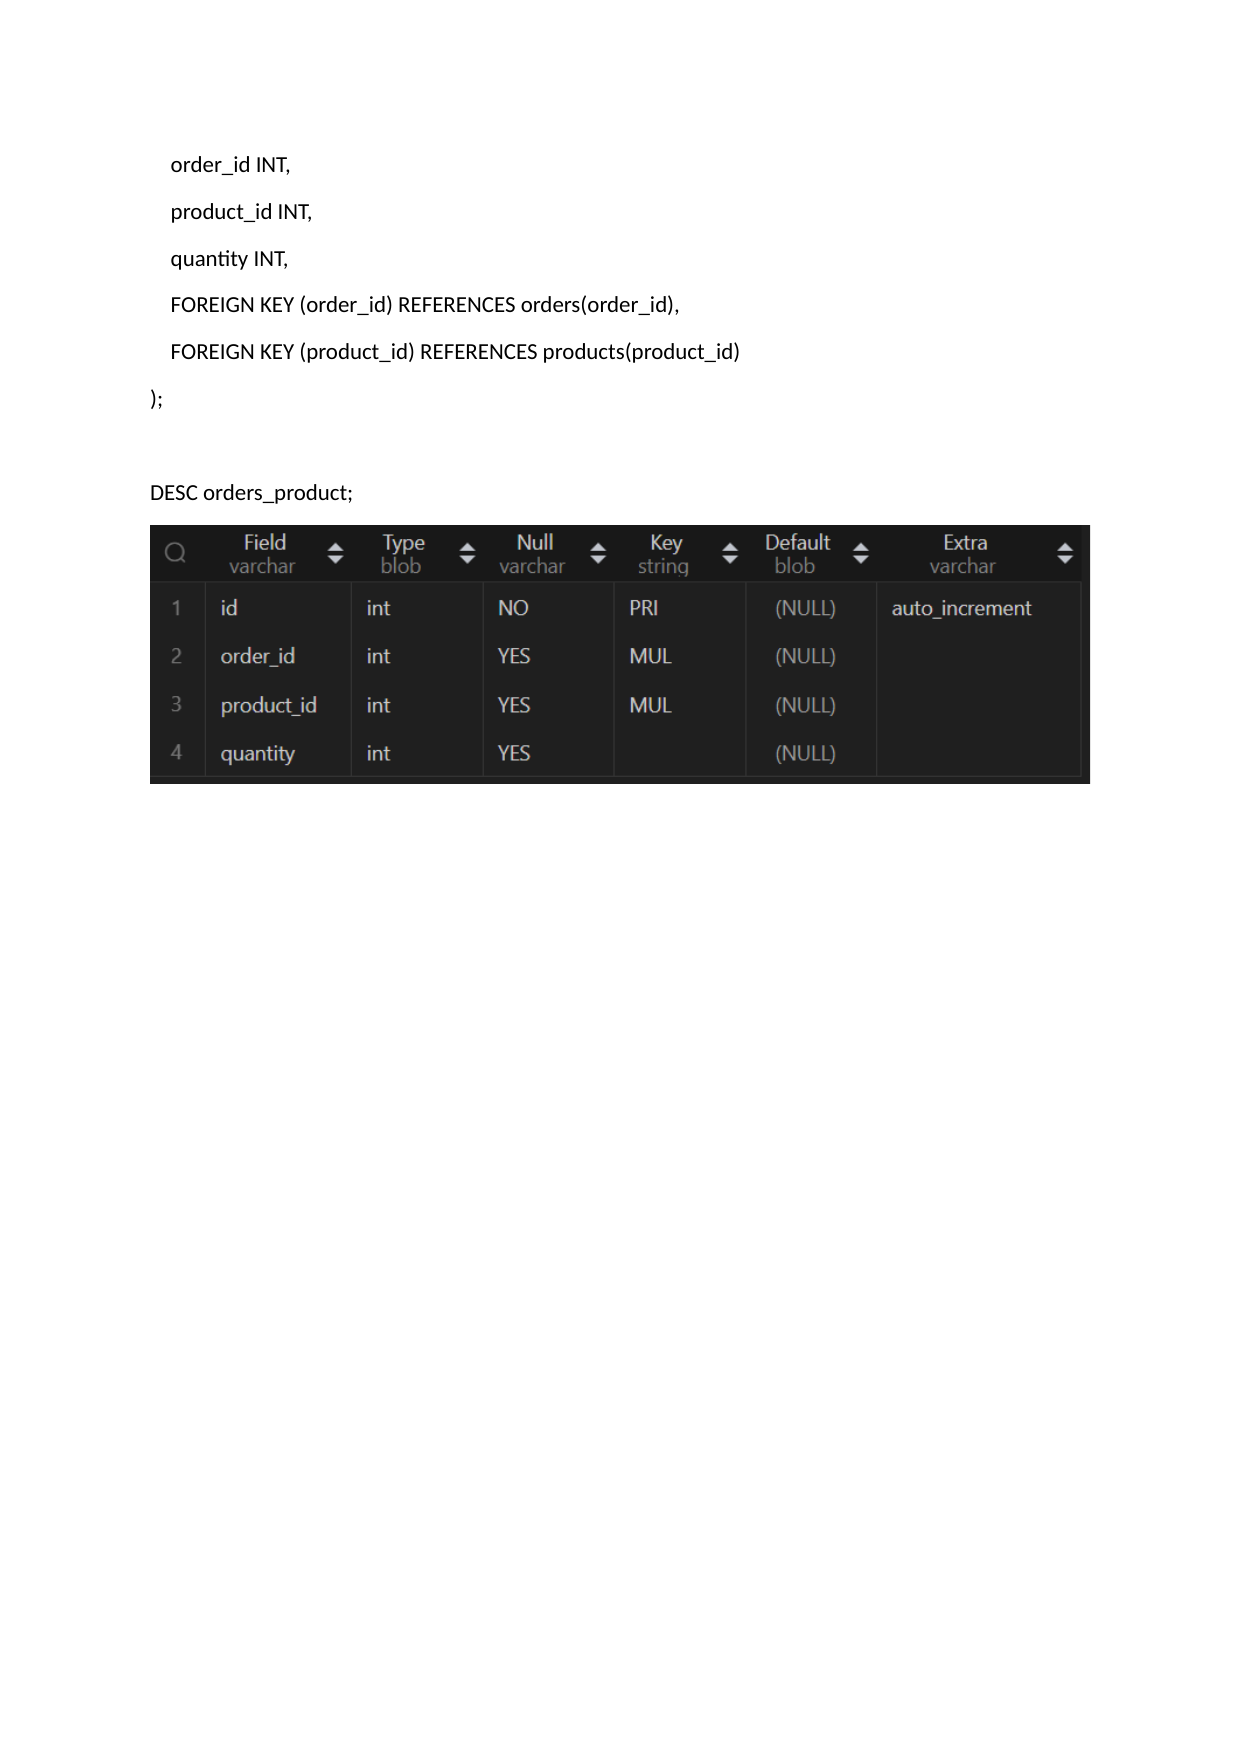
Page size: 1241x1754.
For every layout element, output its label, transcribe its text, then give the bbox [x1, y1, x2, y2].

text order_id INT, [150, 150, 1090, 178]
text product_id INT, [150, 197, 1090, 225]
text ); [150, 384, 1090, 412]
text quantity INT, [150, 244, 1090, 272]
text DESC orders_product; [150, 478, 1090, 506]
picture [150, 525, 1091, 784]
text FOREIGN KEY (order_id) REFERENCES orders(order_id), [150, 291, 1090, 319]
text FOREIGN KEY (product_id) REFERENCES products(product_id) [150, 337, 1090, 366]
